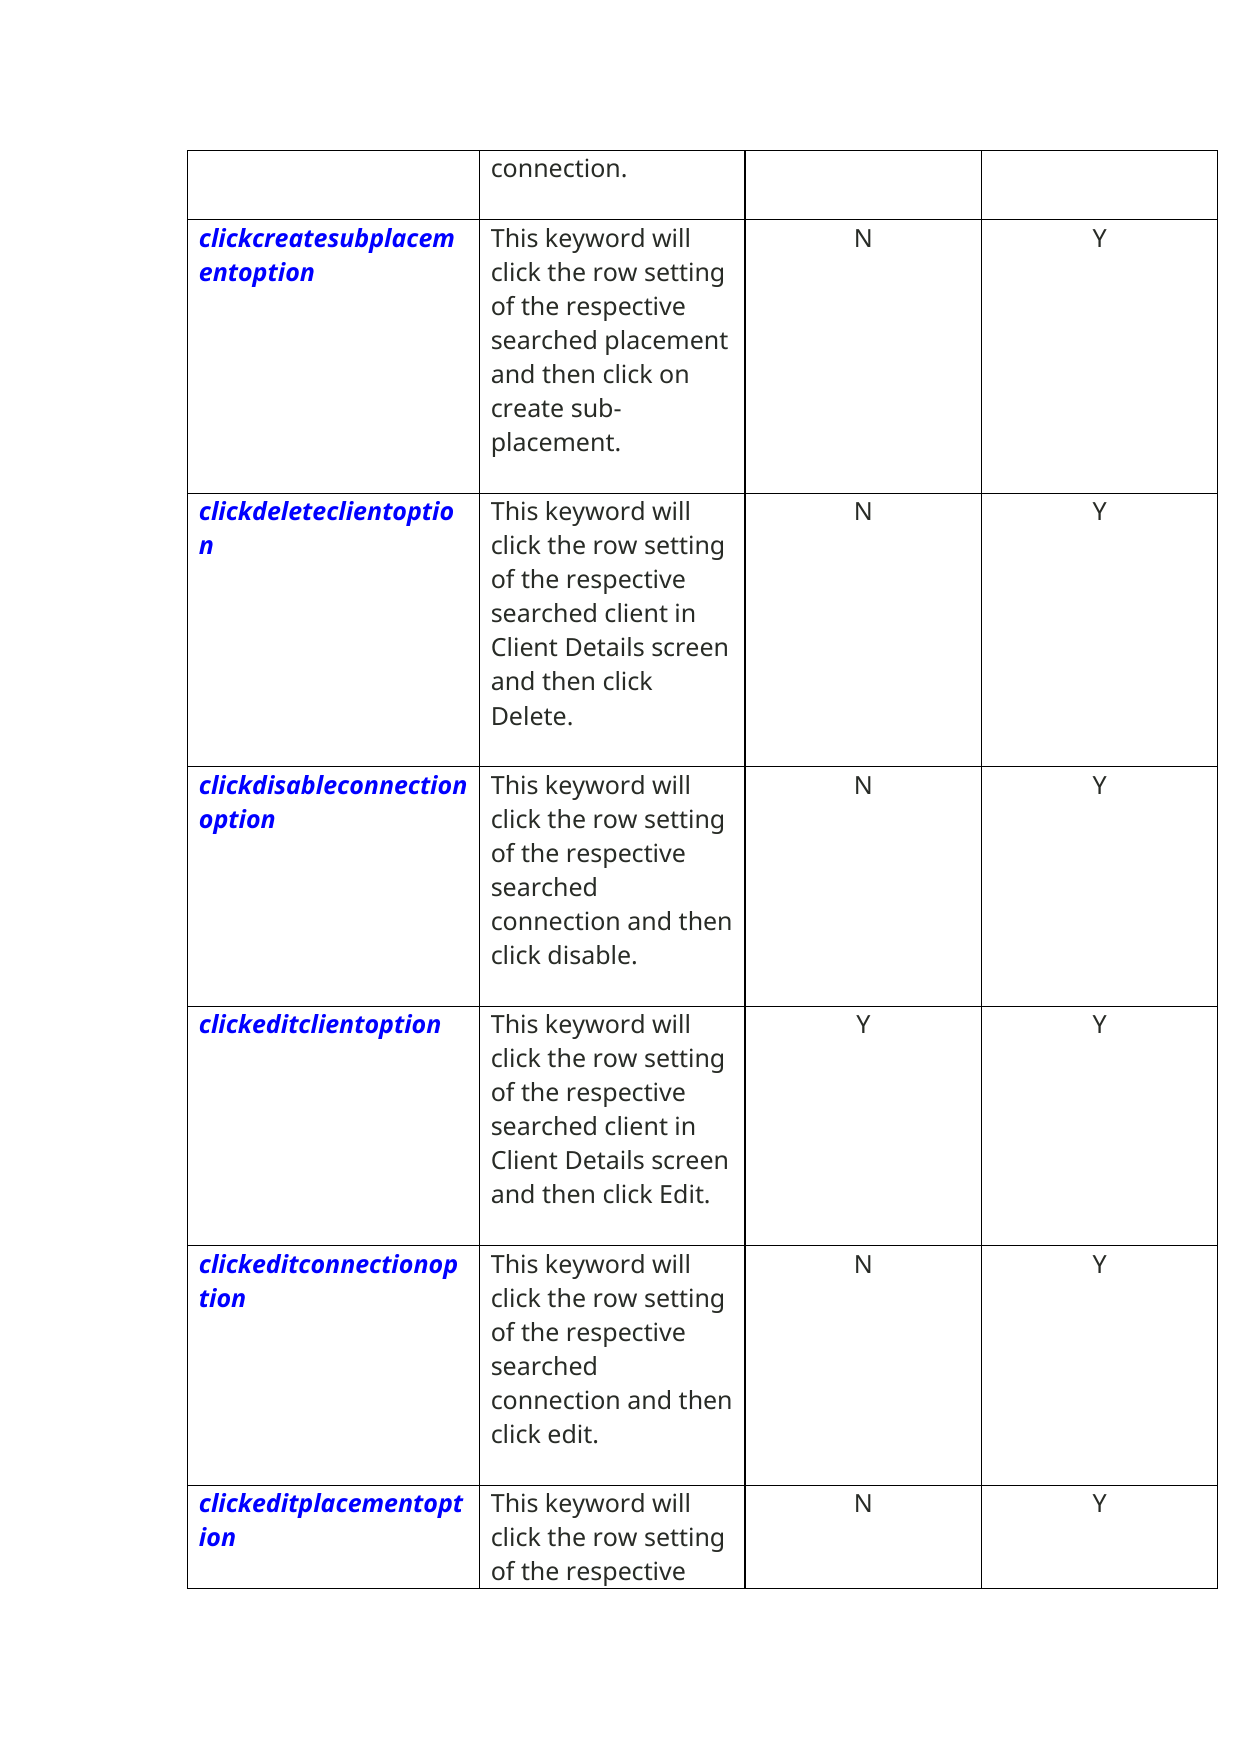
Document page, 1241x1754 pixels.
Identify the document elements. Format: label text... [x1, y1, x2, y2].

table_cell N [746, 1486, 981, 1588]
table_cell N [746, 767, 981, 1006]
table_cell Y [982, 494, 1217, 766]
table_cell This keyword will click the row setting of the respective searched client in Client Details screen and then click Delete. [480, 494, 744, 766]
table_cell clickdeleteclientoption [188, 494, 479, 766]
table_cell This keyword will click the row setting of the respective searched connection and then click disable. [480, 767, 744, 1006]
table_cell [188, 1486, 479, 1588]
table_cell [480, 1486, 744, 1588]
table_cell Y [982, 1007, 1217, 1245]
table_cell Y [746, 1007, 981, 1245]
table_cell N [746, 1246, 981, 1485]
table_cell This keyword will click the row setting of the respective searched client in Client Details screen and then click Edit. [480, 1007, 744, 1245]
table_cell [480, 151, 744, 219]
table_cell Y [982, 1246, 1217, 1485]
table_cell N [746, 494, 981, 766]
table_cell Y [982, 767, 1217, 1006]
table_cell N [746, 220, 981, 493]
table_cell clickeditclientoption [188, 1007, 479, 1245]
table_cell Y [982, 220, 1217, 493]
table_cell Y [982, 1486, 1217, 1588]
table_cell This keyword will click the row setting of the respective searched placement and then click on create sub-placement. [480, 220, 744, 493]
table_cell Y [982, 151, 1217, 219]
table_cell clickcreatesubplacementoption [188, 220, 479, 493]
table_cell N [746, 151, 981, 219]
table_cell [188, 151, 479, 219]
table_cell This keyword will click the row setting of the respective searched connection and then click edit. [480, 1246, 744, 1485]
table_cell clickdisableconnectionoption [188, 767, 479, 1006]
table_cell clickeditconnectionoption [188, 1246, 479, 1485]
